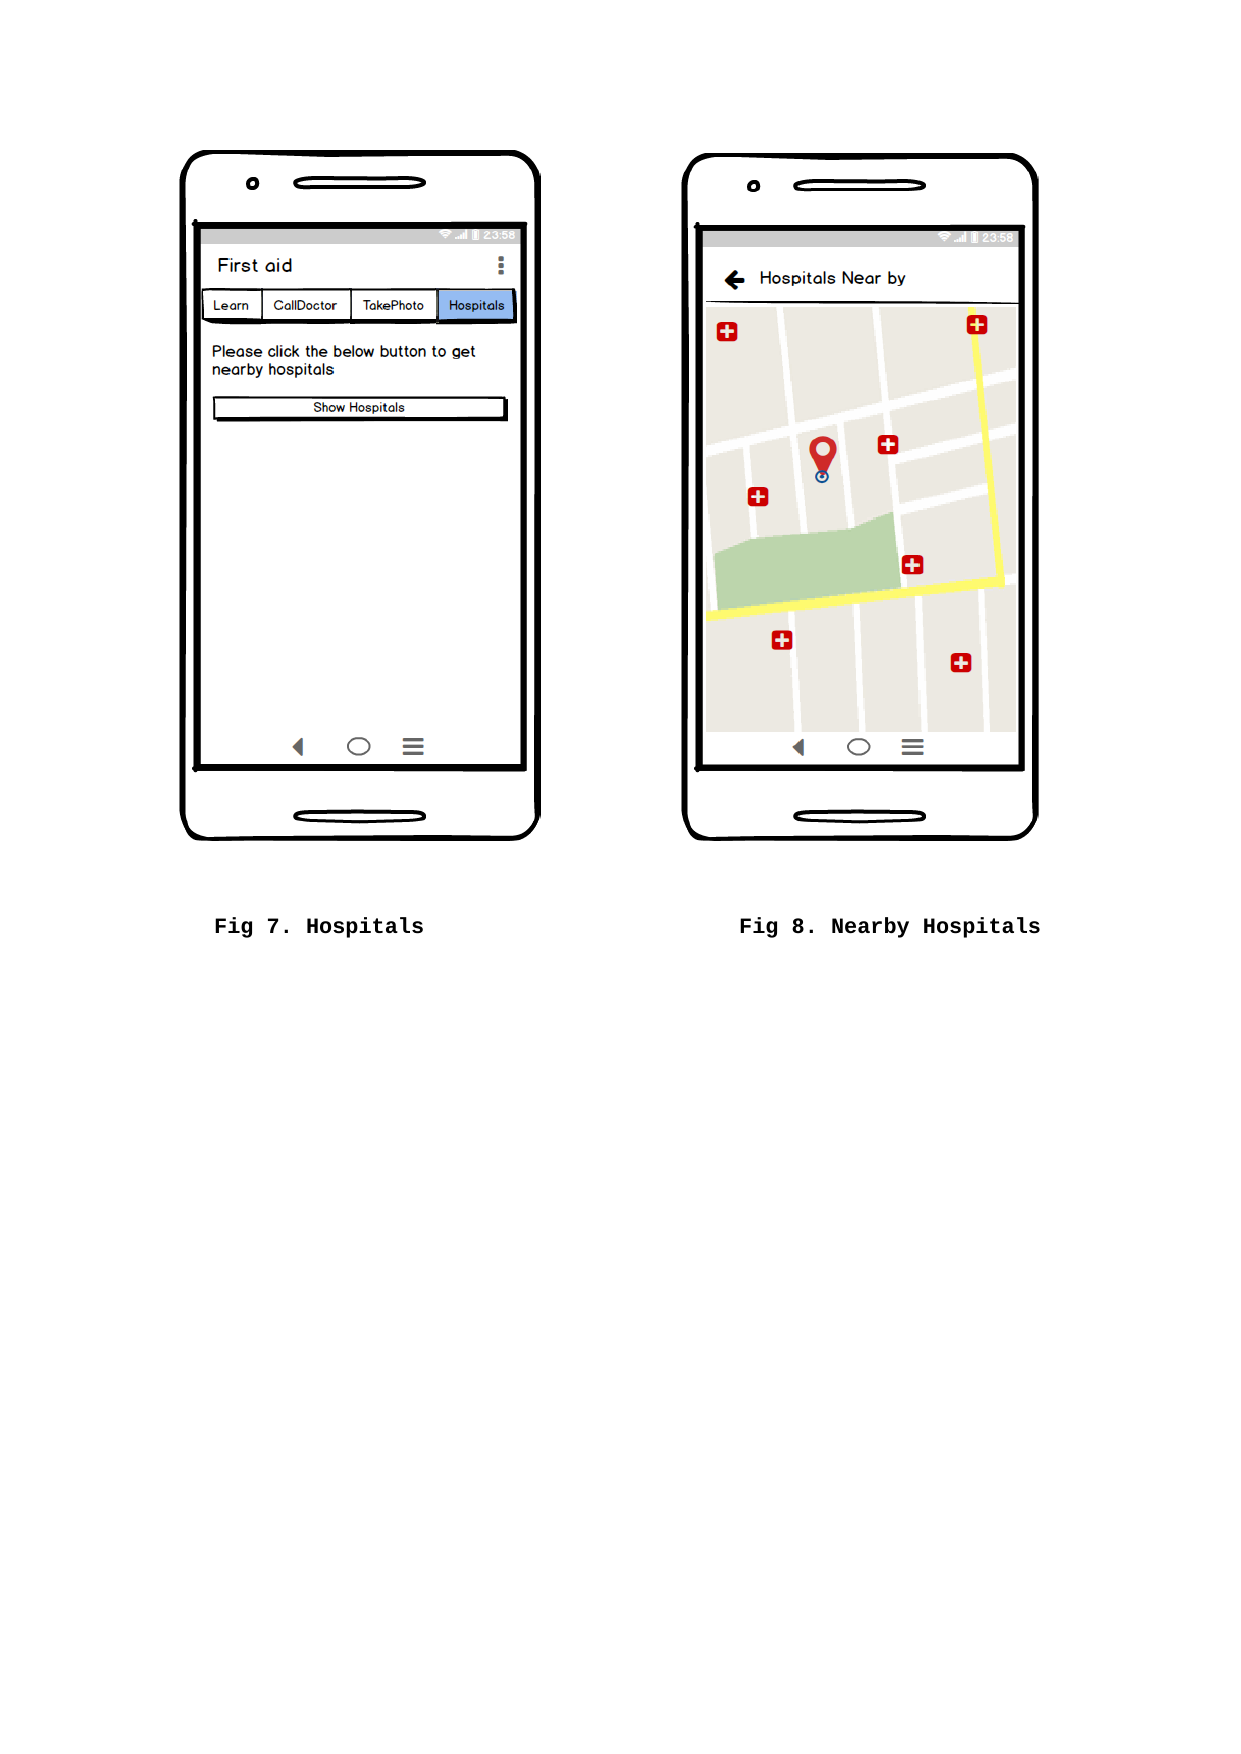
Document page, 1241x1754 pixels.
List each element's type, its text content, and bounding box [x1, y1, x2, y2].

picture [178, 150, 541, 841]
picture [680, 153, 1039, 841]
text Fig 7. Hospitals Fig 8. Nearby Hospitals [139, 915, 1101, 964]
